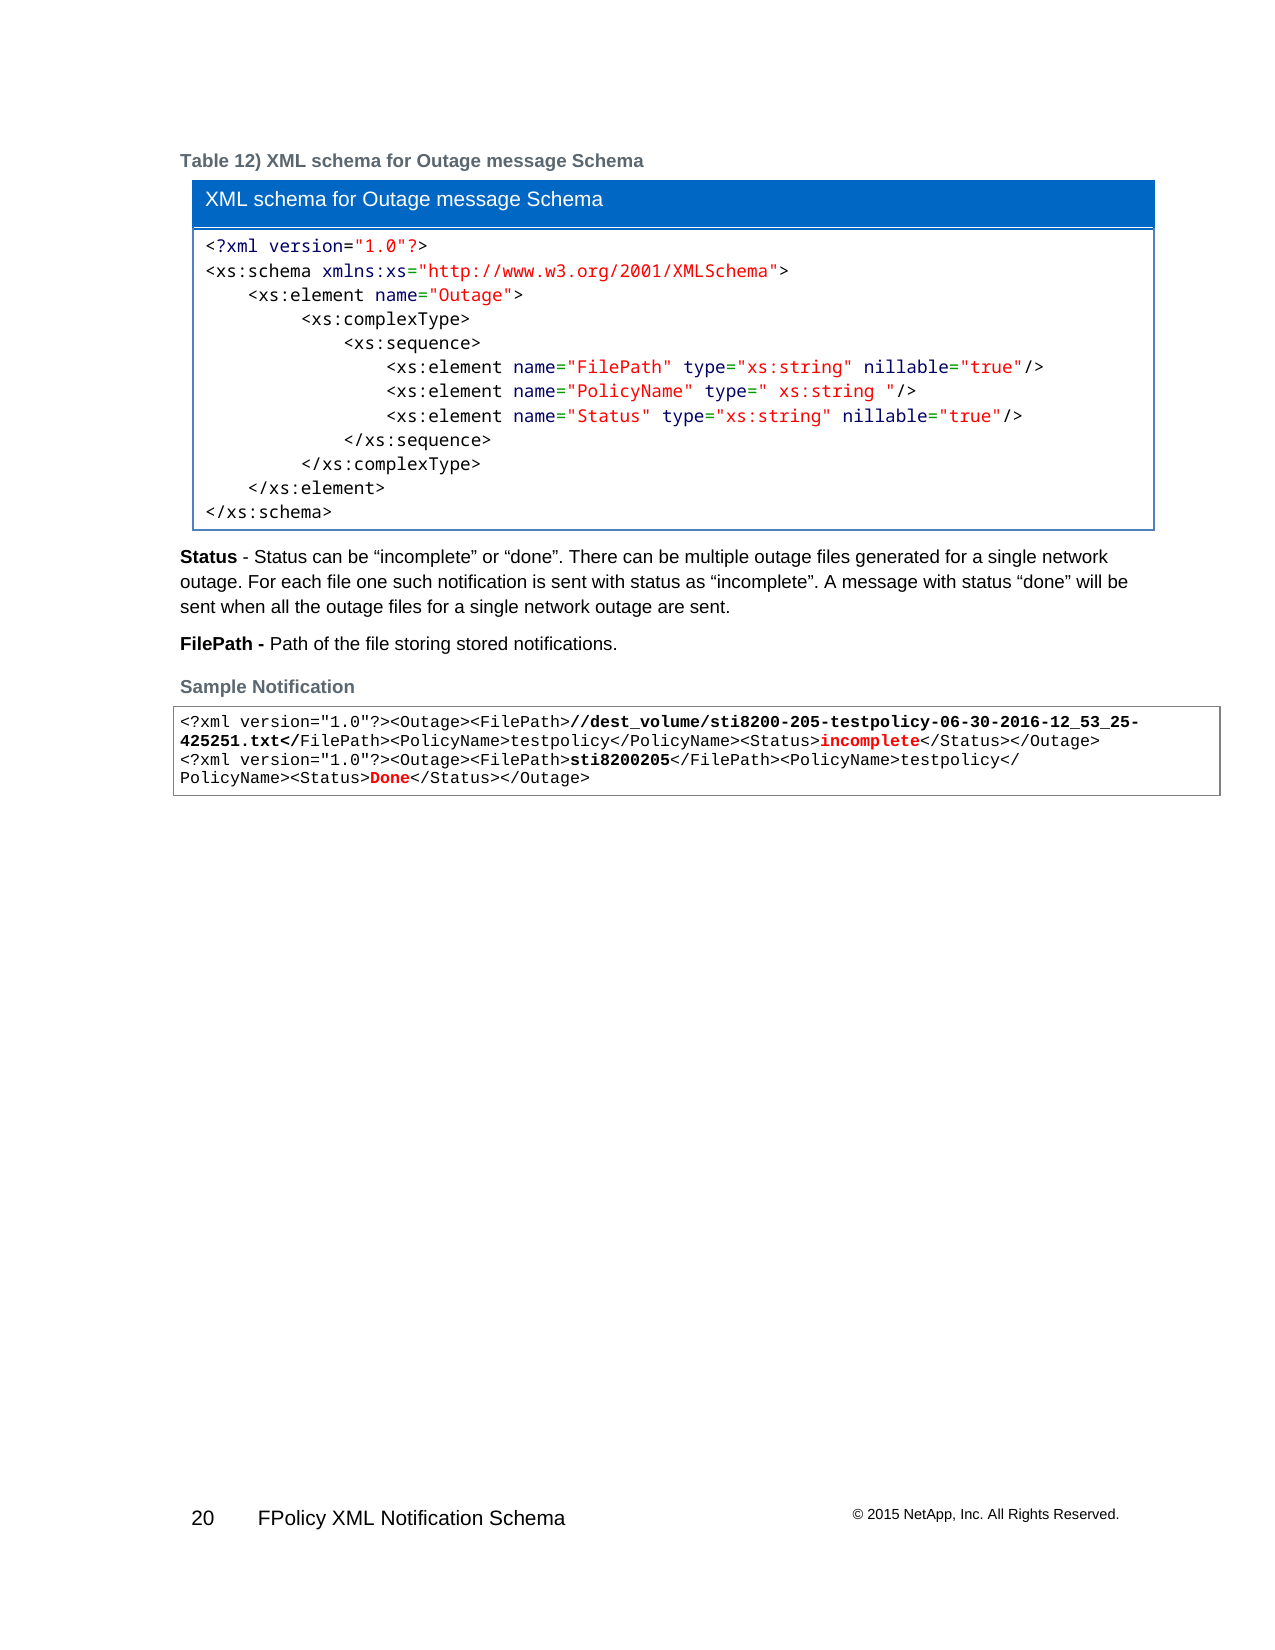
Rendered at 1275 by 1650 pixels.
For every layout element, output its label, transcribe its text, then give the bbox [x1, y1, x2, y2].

text <?xml version="1.0"?><Outage><FilePath>sti8200205</FilePath><PolicyName>testpolicy</PolicyName><Status>Done</Status></Outage> [174, 744, 1219, 795]
text FilePath - Path of the file storing stored notifications. [180, 631, 1155, 656]
text <?xml version="1.0"?><Outage><FilePath>//dest_volume/sti8200-205-testpolicy-06-30-2016-12_53_25-425251.txt</FilePath><PolicyName>testpolicy</PolicyName><Status>incomplete</Status></Outage> [174, 707, 1219, 744]
text Status - Status can be “incomplete” or “done”. There can be multiple outage files generated for a single network outage. For each file one such notification is sent with status as “incomplete”. A message with status “done” will be sent when all the outage files for a single network outage are sent. [180, 543, 1155, 618]
table_header XML schema for Outage message Schema [194, 182, 1153, 227]
table_cell <?xml version="1.0"?> <xs:schema xmlns:xs="http://www.w3.org/2001/XMLSchema"> <xs:element name="Outage"> <xs:complexType> <xs:sequence> <xs:element name="FilePath" type="xs:string" nillable="true"/> <xs:element name="PolicyName" type=" xs:string "/> <xs:element name="Status" type="xs:string" nillable="true"/> </xs:sequence> </xs:complexType> </xs:element> </xs:schema> [194, 230, 1153, 528]
text Sample Notification [180, 676, 1155, 698]
